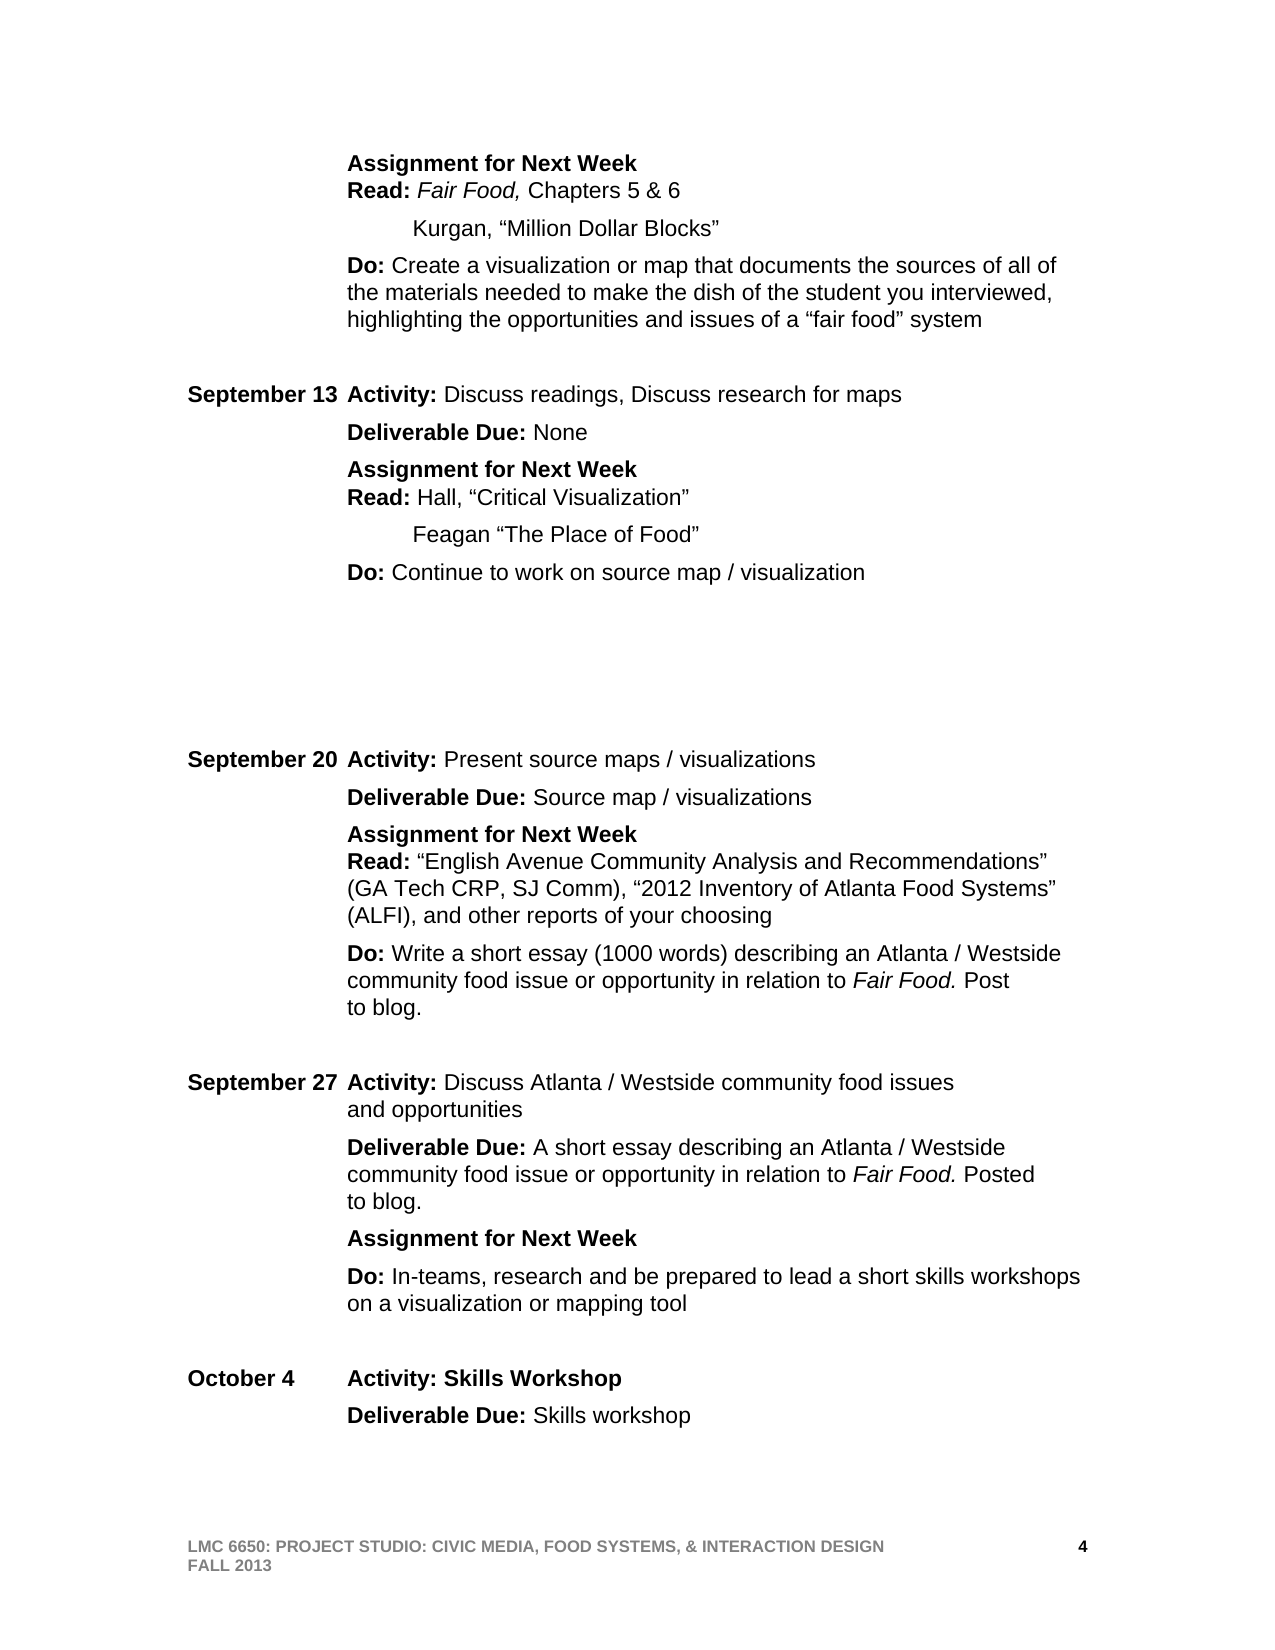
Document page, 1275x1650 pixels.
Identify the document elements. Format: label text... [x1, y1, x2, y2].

text September 20 Activity: Present source maps / visualizations [187, 746, 1087, 773]
text Assignment for Next Week [347, 1225, 1087, 1252]
text September 13 Activity: Discuss readings, Discuss research for maps [187, 381, 1087, 408]
text Feagan “The Place of Food” [347, 521, 1087, 548]
text Kurgan, “Million Dollar Blocks” [347, 214, 1087, 242]
text Do: In-teams, research and be prepared to lead a short skills workshops on a visualization or mapping tool [347, 1262, 1087, 1317]
text Assignment for Next Week Read: Fair Food, Chapters 5 & 6 [347, 150, 1087, 204]
text Assignment for Next Week Read: Hall, “Critical Visualization” [347, 456, 1087, 510]
text Do: Create a visualization or map that documents the sources of all of the materials needed to make the dish of the student you interviewed, highlighting the opportunities and issues of a “fair food” system [347, 252, 1087, 333]
text Deliverable Due: Skills workshop [347, 1402, 1087, 1429]
text October 4 Activity: Skills Workshop [187, 1364, 1087, 1392]
text September 27 Activity: Discuss Atlanta / Westside community food issues and opportunities [187, 1069, 1087, 1123]
text Do: Write a short essay (1000 words) describing an Atlanta / Westside community food issue or opportunity in relation to Fair Food. Post to blog. [347, 939, 1087, 1021]
text Assignment for Next Week Read: “English Avenue Community Analysis and Recommendations” (GA Tech CRP, SJ Comm), “2012 Inventory of Atlanta Food Systems” (ALFI), and other reports of your choosing [347, 821, 1087, 929]
text Deliverable Due: None [187, 419, 1087, 446]
text Deliverable Due: Source map / visualizations [187, 783, 1087, 810]
text Do: Continue to work on source map / visualization [328, 558, 1087, 585]
text Deliverable Due: A short essay describing an Atlanta / Westside community food issue or opportunity in relation to Fair Food. Posted to blog. [187, 1133, 1087, 1214]
